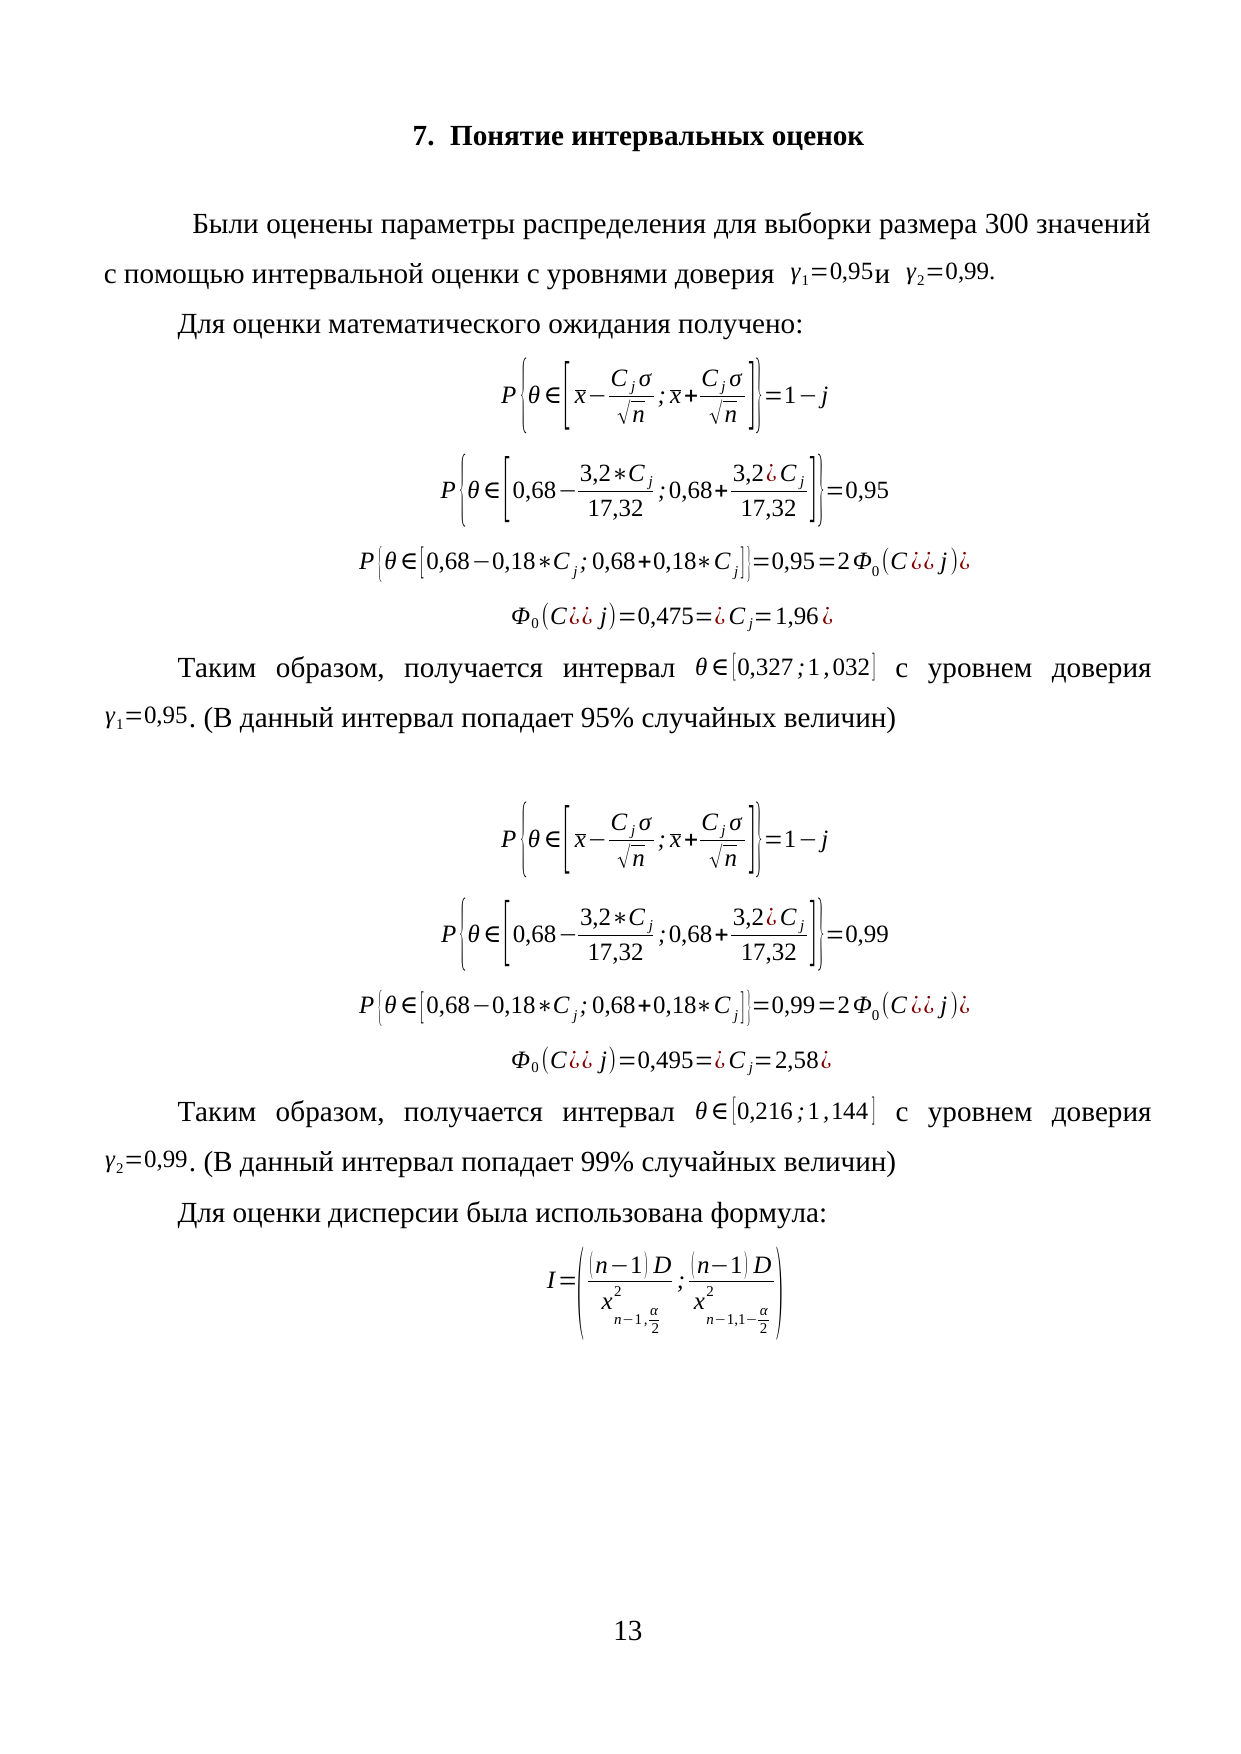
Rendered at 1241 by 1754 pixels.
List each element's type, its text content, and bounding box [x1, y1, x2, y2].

list Понятие интервальных оценок [125, 118, 1152, 152]
text Таким образом, получается интервал с уровнем доверия . (В данный интервал попадает 95% случайных величин) [103, 650, 1152, 734]
text Для оценки дисперсии была использована формула: [103, 1195, 1152, 1228]
text Были оценены параметры распределения для выборки размера 300 значений с помощью интервальной оценки с уровнями доверия и [103, 206, 1152, 290]
text Таким образом, получается интервал с уровнем доверия . (В данный интервал попадает 99% случайных величин) [103, 1094, 1152, 1178]
text Для оценки математического ожидания получено: [103, 307, 1152, 340]
